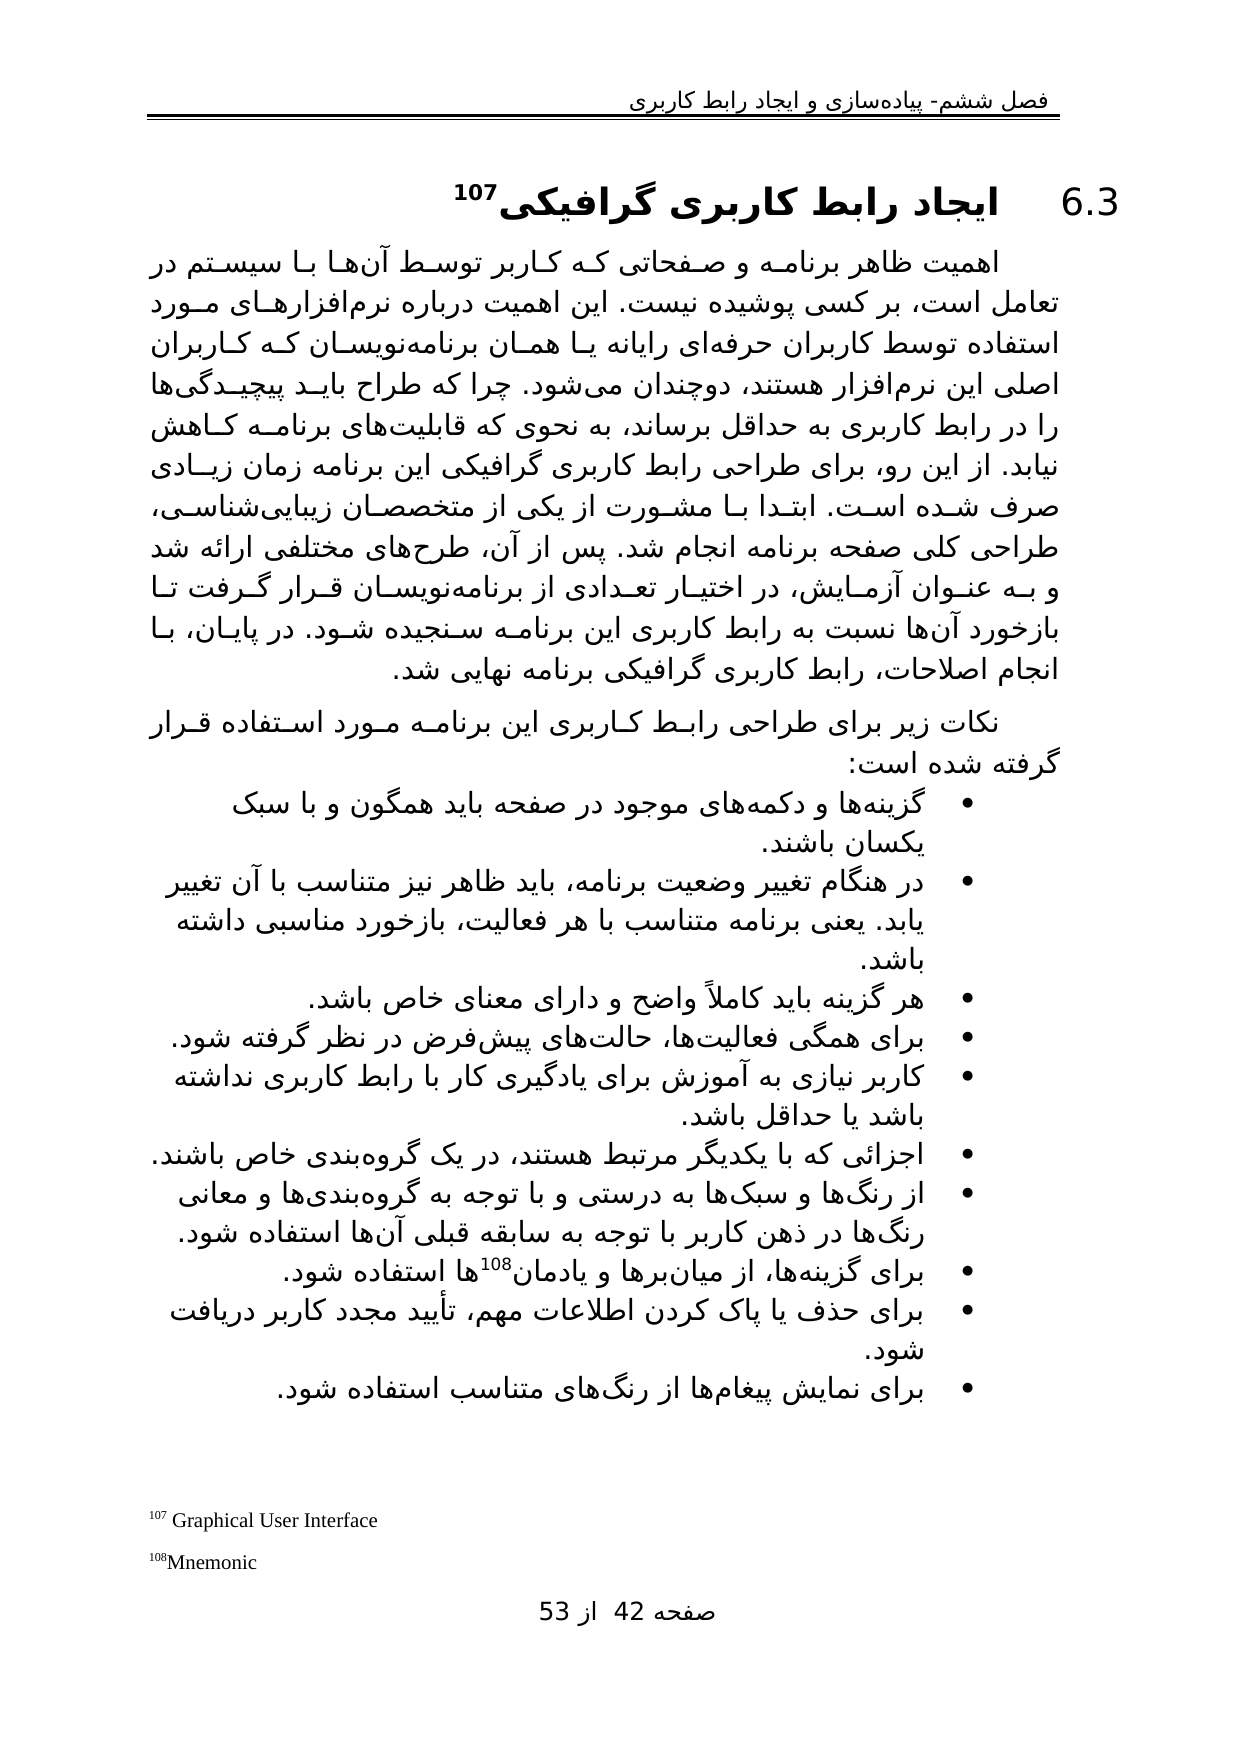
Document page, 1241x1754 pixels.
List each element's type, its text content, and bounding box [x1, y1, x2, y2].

text اهمیت ظاهر برنامه و صفحاتی که کاربر توسط آن‌ها با سیستم در تعامل است، بر کسی پوشیده نیست. این اهمیت درباره نرم‌افزارهای مورد استفاده توسط کاربران حرفه‌ای رایانه یا همان برنامه‌نویسان که کاربران اصلی این نرم‌افزار هستند، دوچندان می‌شود. چرا که طراح باید پیچیدگی‌ها را در رابط کاربری به حداقل برساند، به نحوی که قابلیت‌های برنامه کاهش نیابد. از این رو، برای طراحی رابط کاربری گرافیکی این برنامه زمان زیادی صرف شده است. ابتدا با مشورت از یکی از متخصصان زیبایی‌شناسی، طراحی کلی صفحه برنامه انجام شد. پس از آن، طرح‌های مختلفی ارائه شد و به عنوان آزمایش، در اختیار تعدادی از برنامه‌نویسان قرار گرفت تا بازخورد آن‌ها نسبت به رابط کاربری این برنامه سنجیده شود. در پایان، با انجام اصلاحات، رابط کاربری گرافیکی برنامه نهایی شد. [150, 245, 1060, 686]
list اجزائی که با یکدیگر مرتبط هستند، در یک گروه‌بندی خاص باشند. [150, 1137, 963, 1171]
list از رنگ‌ها و سبک‌ها به درستی و با توجه به گروه‌بندی‌ها و معانی رنگ‌ها در ذهن کاربر با توجه به سابقه قبلی آن‌ها استفاده شود. [150, 1176, 963, 1249]
subtitle ایجاد رابط کاربری گرافیکی [150, 180, 1060, 224]
list برای حذف یا پاک کردن اطلاعات مهم، تأیید مجدد کاربر دریافت شود. [150, 1293, 963, 1366]
list کاربر نیازی به آموزش برای یادگیری کار با رابط کاربری نداشته باشد یا حداقل باشد. [150, 1059, 963, 1132]
list گزینه‌ها و دکمه‌های موجود در صفحه باید همگون و با سبک یکسان باشند. [150, 787, 963, 860]
list در هنگام تغییر وضعیت برنامه، باید ظاهر نیز متناسب با آن تغییر یابد. یعنی برنامه متناسب با هر فعالیت، بازخورد مناسبی داشته باشد. [150, 865, 963, 977]
list برای گزینه‌ها، از میان‌برها و یادمان‌ها استفاده شود. [150, 1254, 963, 1288]
list هر گزینه باید کاملاً واضح و دارای معنای خاص باشد. [150, 982, 963, 1016]
list برای همگی فعالیت‌ها، حالت‌های پیش‌فرض در نظر گرفته شود. [150, 1021, 963, 1054]
list برای نمایش پیغام‌ها از رنگ‌های متناسب استفاده شود. [150, 1371, 963, 1405]
text نکات زیر برای طراحی رابط کاربری این برنامه مورد استفاده قرار گرفته شده است: [150, 705, 1060, 780]
